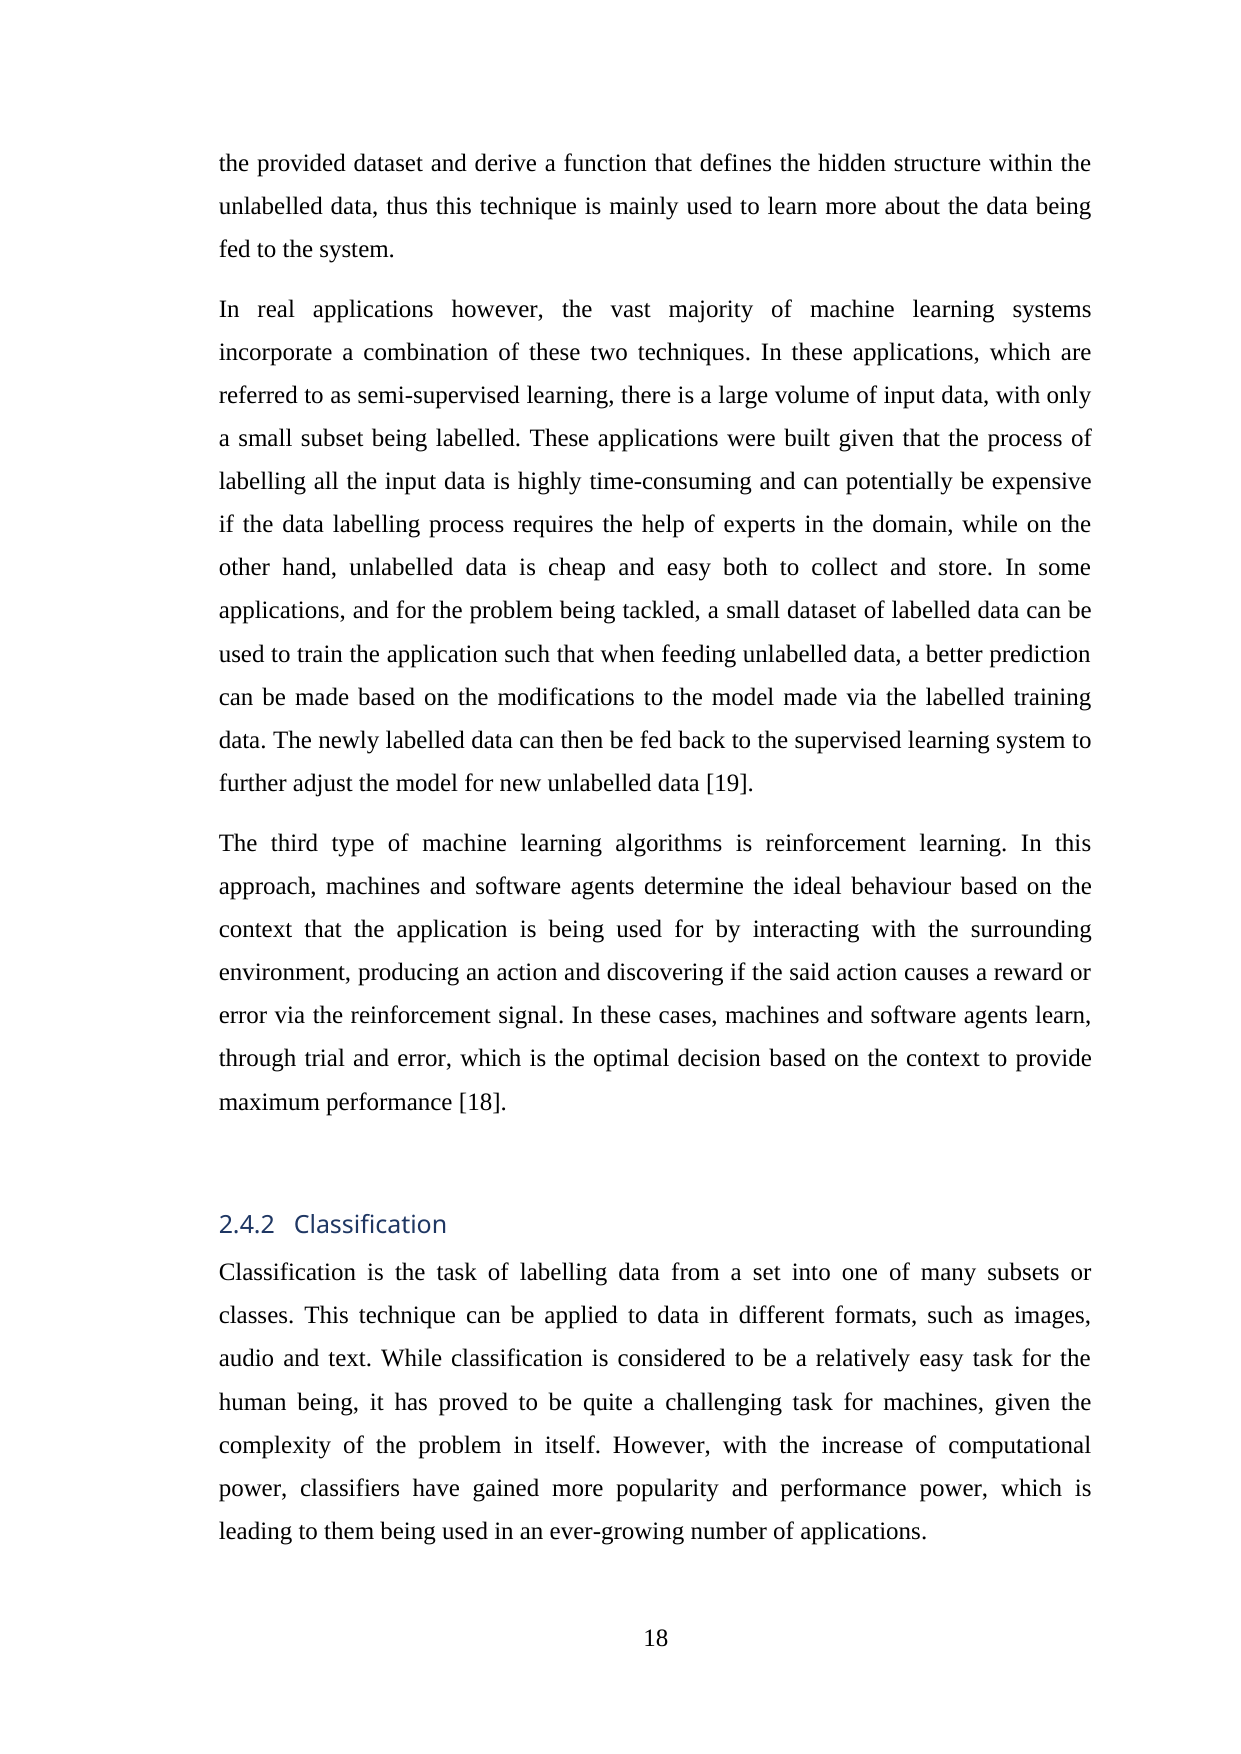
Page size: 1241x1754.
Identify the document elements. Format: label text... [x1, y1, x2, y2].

text Classification is the task of labelling data from a set into one of many subsets or classes. This technique can be applied to data in different formats, such as images, audio and text. While classification is considered to be a relatively easy task for the human being, it has proved to be quite a challenging task for machines, given the complexity of the problem in itself. However, with the increase of computational power, classifiers have gained more popularity and performance power, which is leading to them being used in an ever-growing number of applications. [218, 1257, 1092, 1545]
text The third type of machine learning algorithms is reinforcement learning. In this approach, machines and software agents determine the ideal behaviour based on the context that the application is being used for by interacting with the surrounding environment, producing an action and discovering if the said action causes a reward or error via the reinforcement signal. In these cases, machines and software agents learn, through trial and error, which is the optimal decision based on the context to provide maximum performance . [218, 828, 1092, 1115]
subtitle Classification [218, 1206, 1092, 1240]
text In real applications however, the vast majority of machine learning systems incorporate a combination of these two techniques. In these applications, which are referred to as semi-supervised learning, there is a large volume of input data, with only a small subset being labelled. These applications were built given that the process of labelling all the input data is highly time-consuming and can potentially be expensive if the data labelling process requires the help of experts in the domain, while on the other hand, unlabelled data is cheap and easy both to collect and store. In some applications, and for the problem being tackled, a small dataset of labelled data can be used to train the application such that when feeding unlabelled data, a better prediction can be made based on the modifications to the model made via the labelled training data. The newly labelled data can then be fed back to the supervised learning system to further adjust the model for new unlabelled data. [218, 294, 1092, 797]
